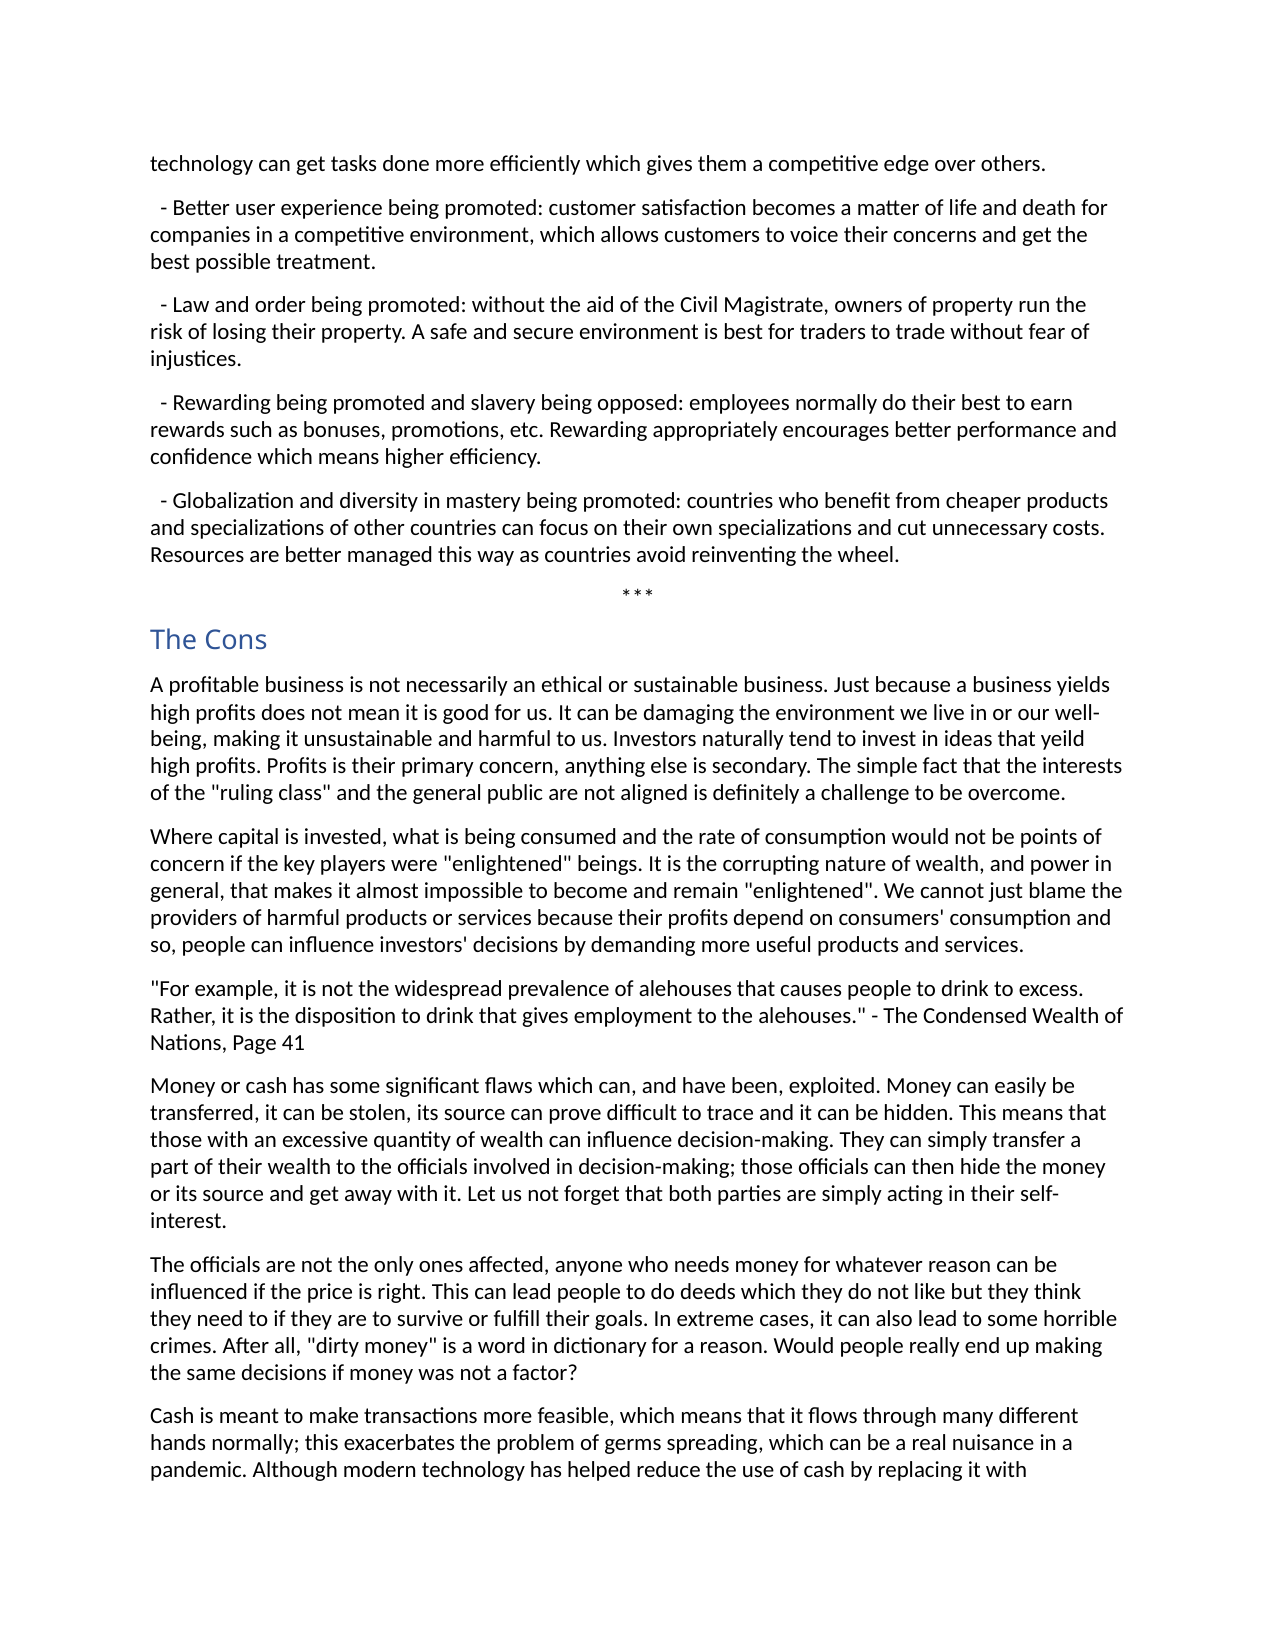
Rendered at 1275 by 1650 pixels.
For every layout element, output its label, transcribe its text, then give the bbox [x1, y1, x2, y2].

text - Rewarding being promoted and slavery being opposed: employees normally do their best to earn rewards such as bonuses, promotions, etc. Rewarding appropriately encourages better performance and confidence which means higher efficiency. [150, 389, 1125, 470]
text The officials are not the only ones affected, anyone who needs money for whatever reason can be influenced if the price is right. This can lead people to do deeds which they do not like but they think they need to if they are to survive or fulfill their goals. In extreme cases, it can also lead to some horrible crimes. After all, "dirty money" is a word in dictionary for a reason. Would people really end up making the same decisions if money was not a factor? [150, 1251, 1125, 1386]
text - Law and order being promoted: without the aid of the Civil Magistrate, owners of property run the risk of losing their property. A safe and secure environment is best for traders to trade without fear of injustices. [150, 291, 1125, 372]
text Money or cash has some significant flaws which can, and have been, exploited. Money can easily be transferred, it can be stolen, its source can prove difficult to trace and it can be hidden. This means that those with an excessive quantity of wealth can influence decision-making. They can simply transfer a part of their wealth to the officials involved in decision-making; those officials can then hide the money or its source and get away with it. Let us not forget that both parties are simply acting in their self-interest. [150, 1072, 1125, 1234]
text The Cons [150, 628, 1125, 655]
text - Globalization and diversity in mastery being promoted: countries who benefit from cheaper products and specializations of other countries can focus on their own specializations and cut unnecessary costs. Resources are better managed this way as countries avoid reinventing the wheel. [150, 486, 1125, 567]
text - Better user experience being promoted: customer satisfaction becomes a matter of life and death for companies in a competitive environment, which allows customers to voice their concerns and get the best possible treatment. [150, 194, 1125, 274]
text *** [150, 584, 1125, 611]
text A profitable business is not necessarily an ethical or sustainable business. Just because a business yields high profits does not mean it is good for us. It can be damaging the environment we live in or our well-being, making it unsustainable and harmful to us. Investors naturally tend to invest in ideas that yeild high profits. Profits is their primary concern, anything else is secondary. The simple fact that the interests of the "ruling class" and the general public are not aligned is definitely a challenge to be overcome. [150, 671, 1125, 806]
text Where capital is invested, what is being consumed and the rate of consumption would not be points of concern if the key players were "enlightened" beings. It is the corrupting nature of wealth, and power in general, that makes it almost impossible to become and remain "enlightened". We cannot just blame the providers of harmful products or services because their profits depend on consumers' consumption and so, people can influence investors' decisions by demanding more useful products and services. [150, 823, 1125, 958]
text "For example, it is not the widespread prevalence of alehouses that causes people to drink to excess. Rather, it is the disposition to drink that gives employment to the alehouses." - The Condensed Wealth of Nations, Page 41 [150, 974, 1125, 1055]
